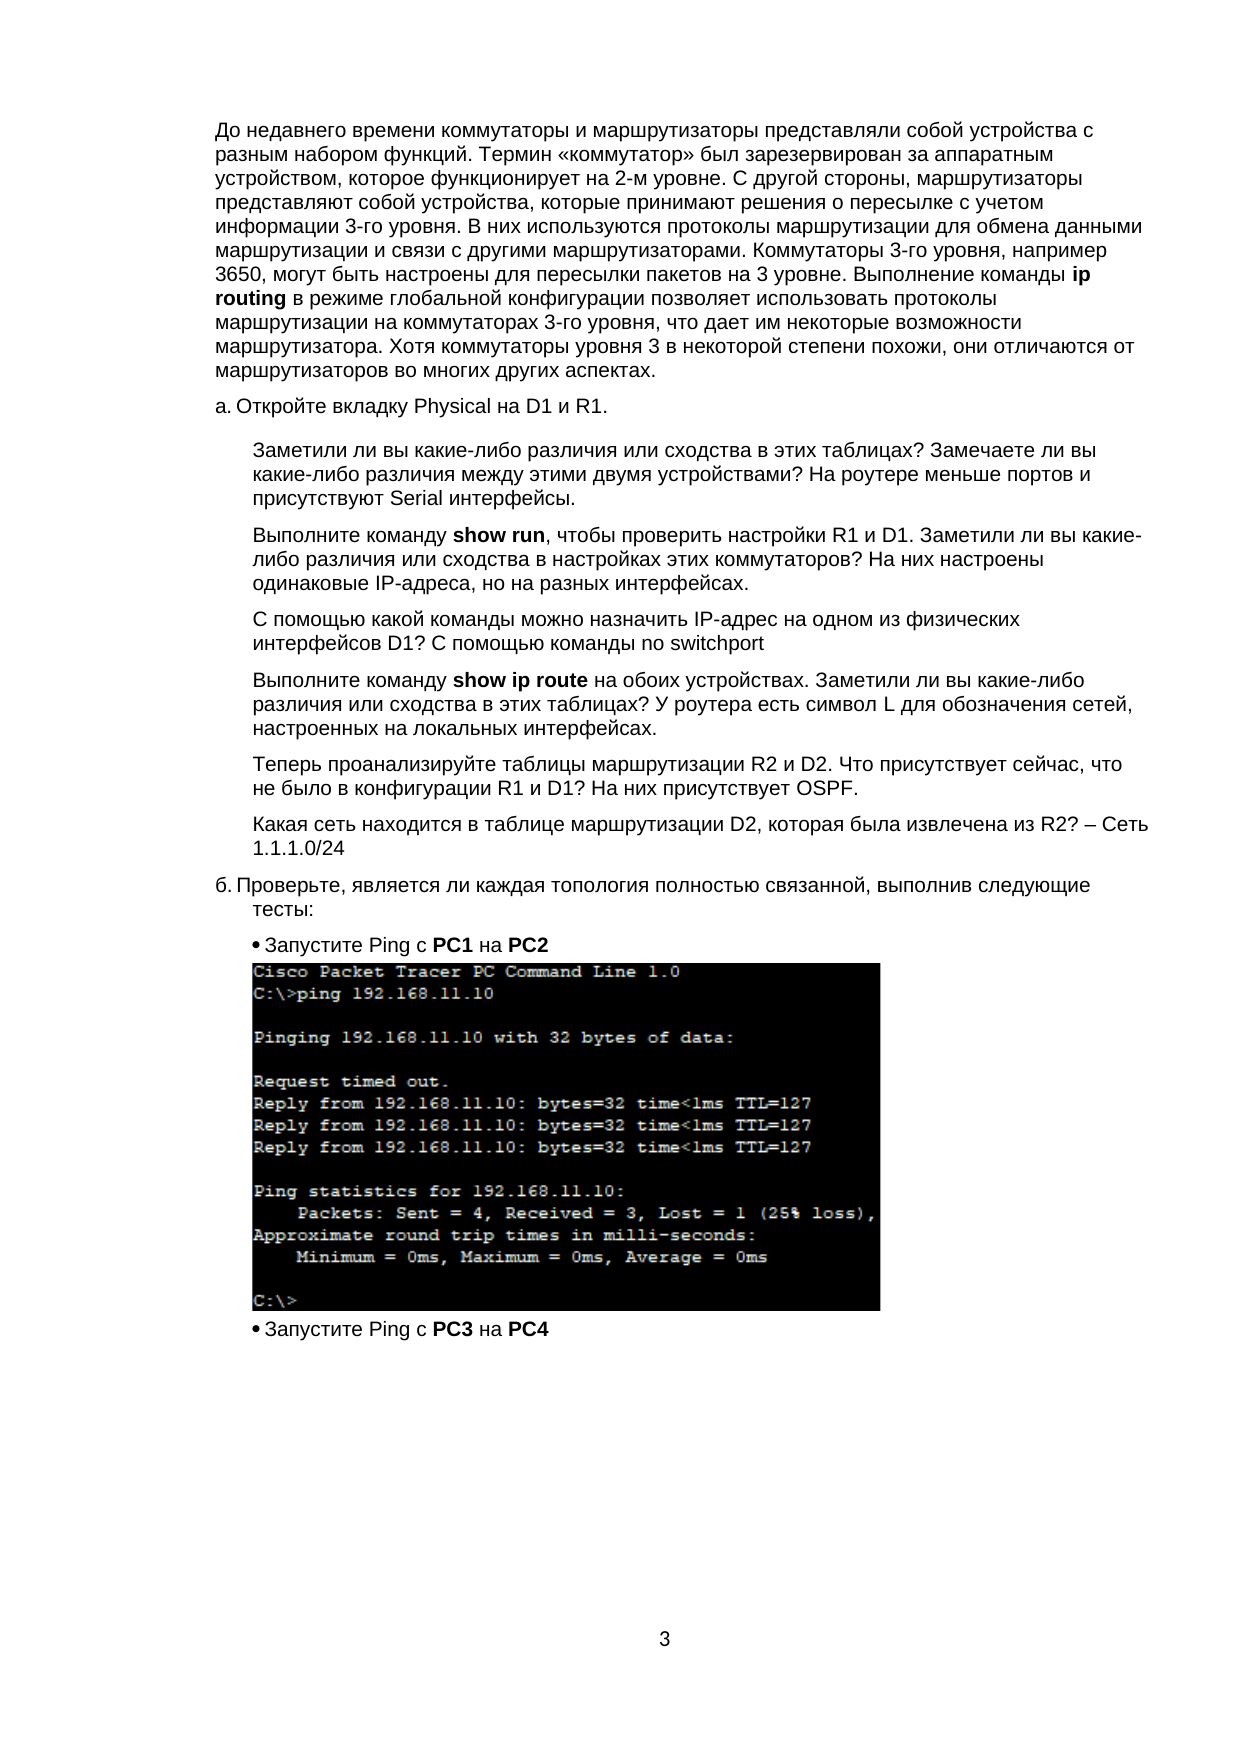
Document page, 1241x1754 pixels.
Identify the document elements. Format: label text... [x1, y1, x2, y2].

text Выполните команду show ip route на обоих устройствах. Заметили ли вы какие-либо различия или сходства в этих таблицах? У роутера есть символ L для обозначения сетей, настроенных на локальных интерфейсах. [252, 667, 1152, 739]
text С помощью какой команды можно назначить IP-адрес на одном из физических интерфейсов D1? С помощью команды no switchport [252, 607, 1152, 655]
text Теперь проанализируйте таблицы маршрутизации R2 и D2. Что присутствует сейчас, что не было в конфигурации R1 и D1? На них присутствует OSPF. [252, 752, 1152, 800]
text До недавнего времени коммутаторы и маршрутизаторы представляли собой устройства с разным набором функций. Термин «коммутатор» был зарезервирован за аппаратным устройством, которое функционирует на 2-м уровне. С другой стороны, маршрутизаторы представляют собой устройства, которые принимают решения о пересылке с учетом информации 3-го уровня. В них используются протоколы маршрутизации для обмена данными маршрутизации и связи с другими маршрутизаторами. Коммутаторы 3-го уровня, например 3650, могут быть настроены для пересылки пакетов на 3 уровне. Выполнение команды ip routing в режиме глобальной конфигурации позволяет использовать протоколы маршрутизации на коммутаторах 3-го уровня, что дает им некоторые возможности маршрутизатора. Хотя коммутаторы уровня 3 в некоторой степени похожи, они отличаются от маршрутизаторов во многих других аспектах. [215, 118, 1152, 382]
text Какая сеть находится в таблице маршрутизации D2, которая была извлечена из R2? – Сеть 1.1.1.0/24 [252, 812, 1152, 860]
text Заметили ли вы какие-либо различия или сходства в этих таблицах? Замечаете ли вы какие-либо различия между этими двумя устройствами? На роутере меньше портов и присутствуют Serial интерфейсы. [252, 438, 1152, 510]
picture [252, 963, 881, 1311]
text · Запустите Ping с PC3 на PC4 [252, 1317, 1152, 1341]
text a. Откройте вкладку Physical на D1 и R1. [215, 394, 1152, 418]
text · Запустите Ping с PC1 на PC2 [252, 933, 1152, 957]
text б. Проверьте, является ли каждая топология полностью связанной, выполнив следующие тесты: [215, 873, 1152, 921]
text Выполните команду show run, чтобы проверить настройки R1 и D1. Заметили ли вы какие-либо различия или сходства в настройках этих коммутаторов? На них настроены одинаковые IP-адреса, но на разных интерфейсах. [252, 523, 1152, 594]
